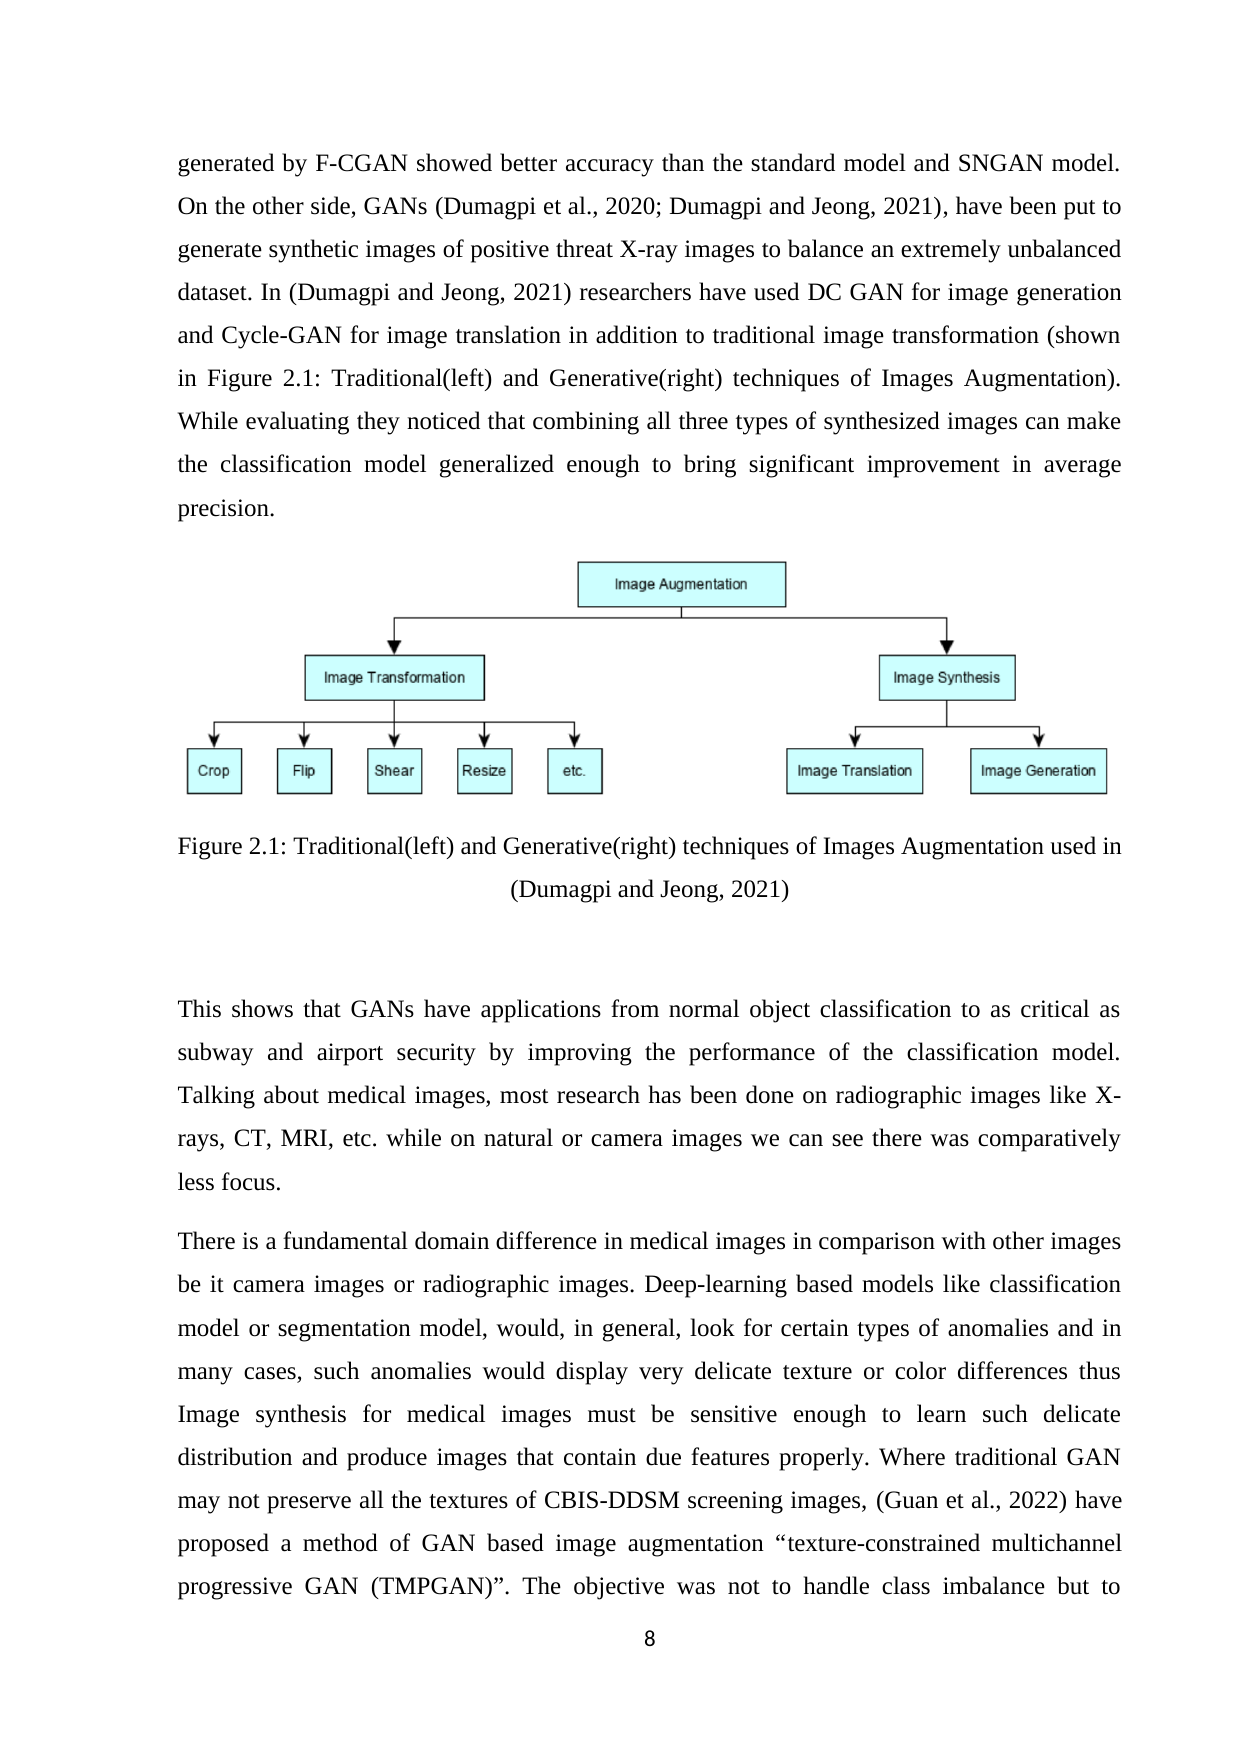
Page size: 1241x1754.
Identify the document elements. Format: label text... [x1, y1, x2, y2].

picture [179, 552, 1120, 801]
text This shows that GANs have applications from normal object classification to as critical as subway and airport security by improving the performance of the classification model. Talking about medical images, most research has been done on radiographic images like X-rays, CT, MRI, etc. while on natural or camera images we can see there was comparatively less focus. [177, 994, 1122, 1195]
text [177, 1226, 1122, 1600]
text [177, 148, 1122, 521]
text Figure 2.1: Traditional(left) and Generative(right) techniques of Images Augmentation used in [177, 831, 1122, 903]
